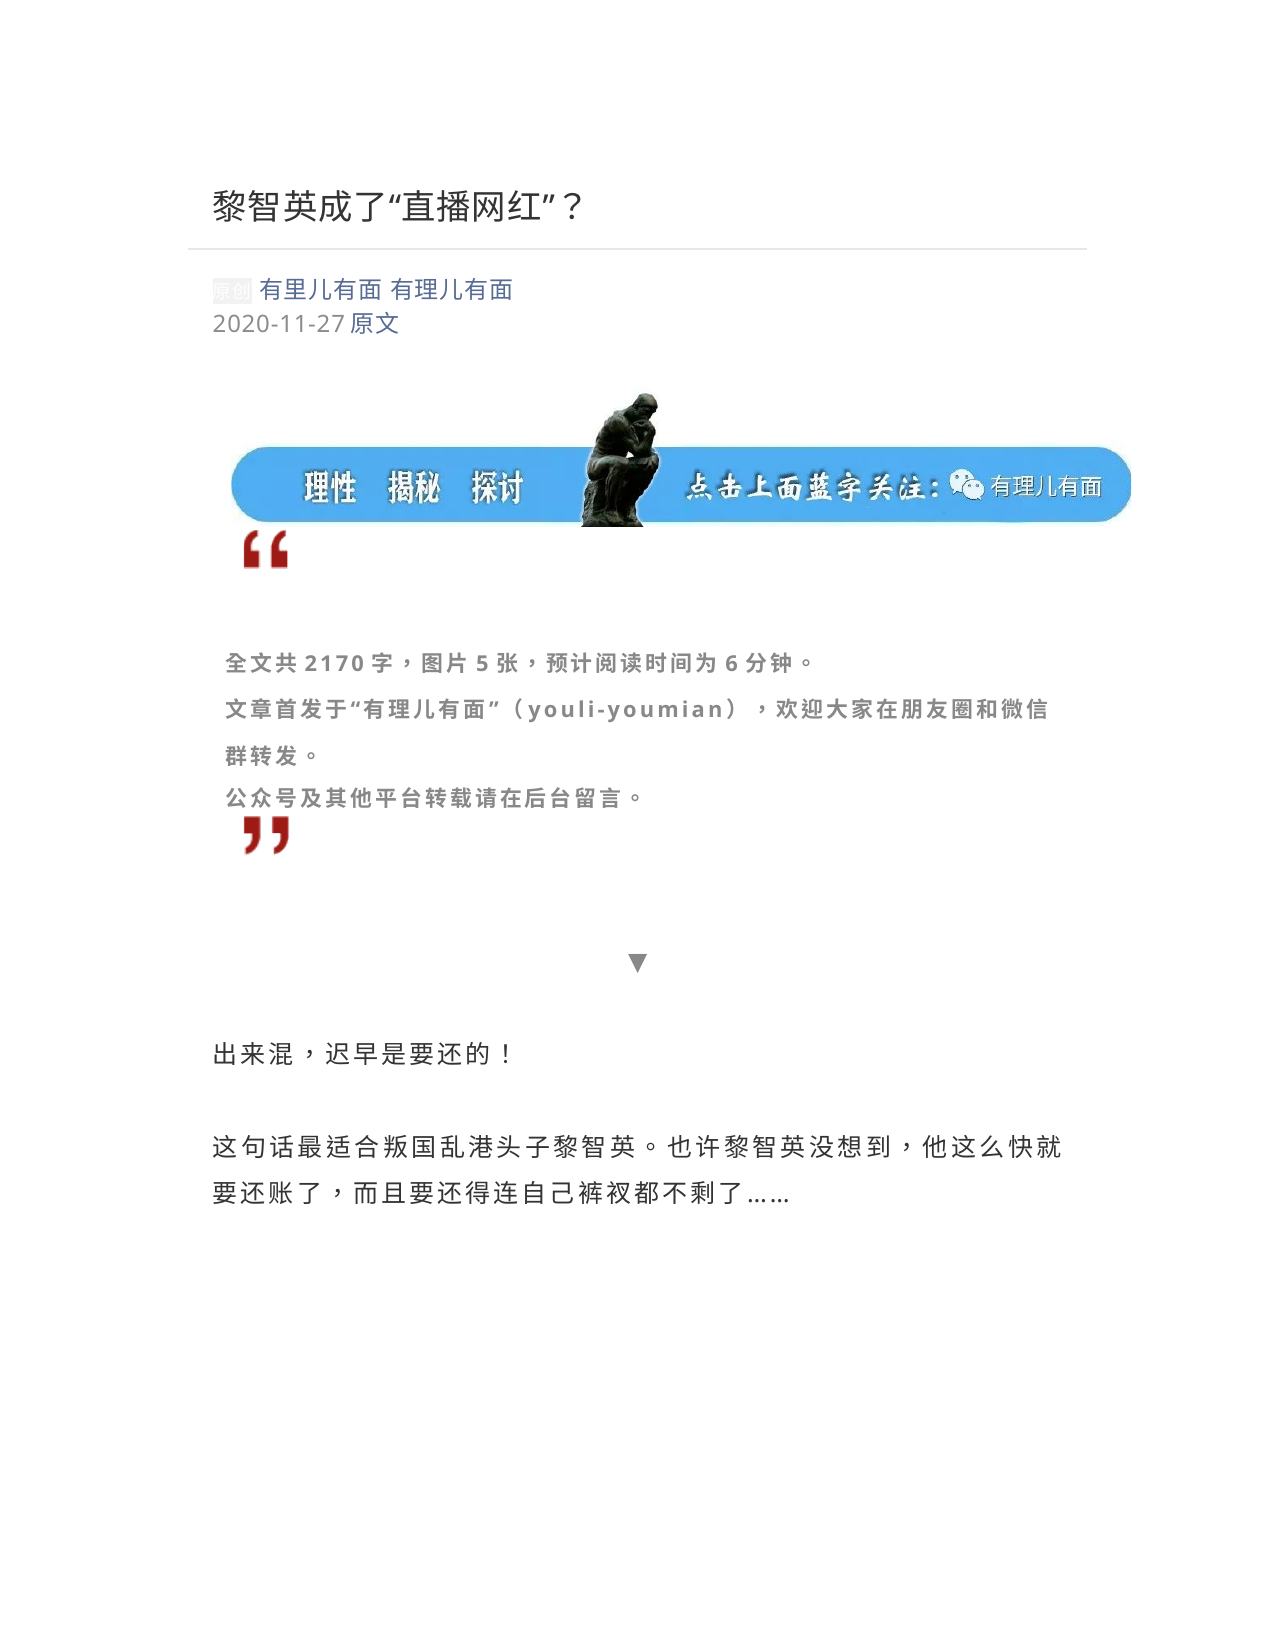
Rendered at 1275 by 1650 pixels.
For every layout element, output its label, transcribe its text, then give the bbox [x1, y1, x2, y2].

list 原创 有里儿有面 有理儿有面 [212, 272, 1062, 306]
text 出来混，迟早是要还的！ [212, 1024, 1062, 1071]
picture [243, 530, 288, 569]
text 这句话最适合叛国乱港头子黎智英。也许黎智英没想到，他这么快就要还账了，而且要还得连自己裤衩都不剩了…… [212, 1117, 1062, 1210]
text 2020-11-27原文 发表于 [212, 306, 1062, 340]
text 文章首发于“有理儿有面”（youli-youmian），欢迎大家在朋友圈和微信群转发。 [225, 677, 1050, 770]
picture [243, 816, 290, 856]
title 黎智英成了“直播网红”？ [187, 150, 1087, 250]
picture [231, 374, 1132, 527]
text 公众号及其他平台转载请在后台留言。 [225, 770, 1050, 813]
text ▼ [225, 938, 1050, 978]
text 全文共2170字，图片5张，预计阅读时间为6分钟。 [225, 635, 1050, 677]
